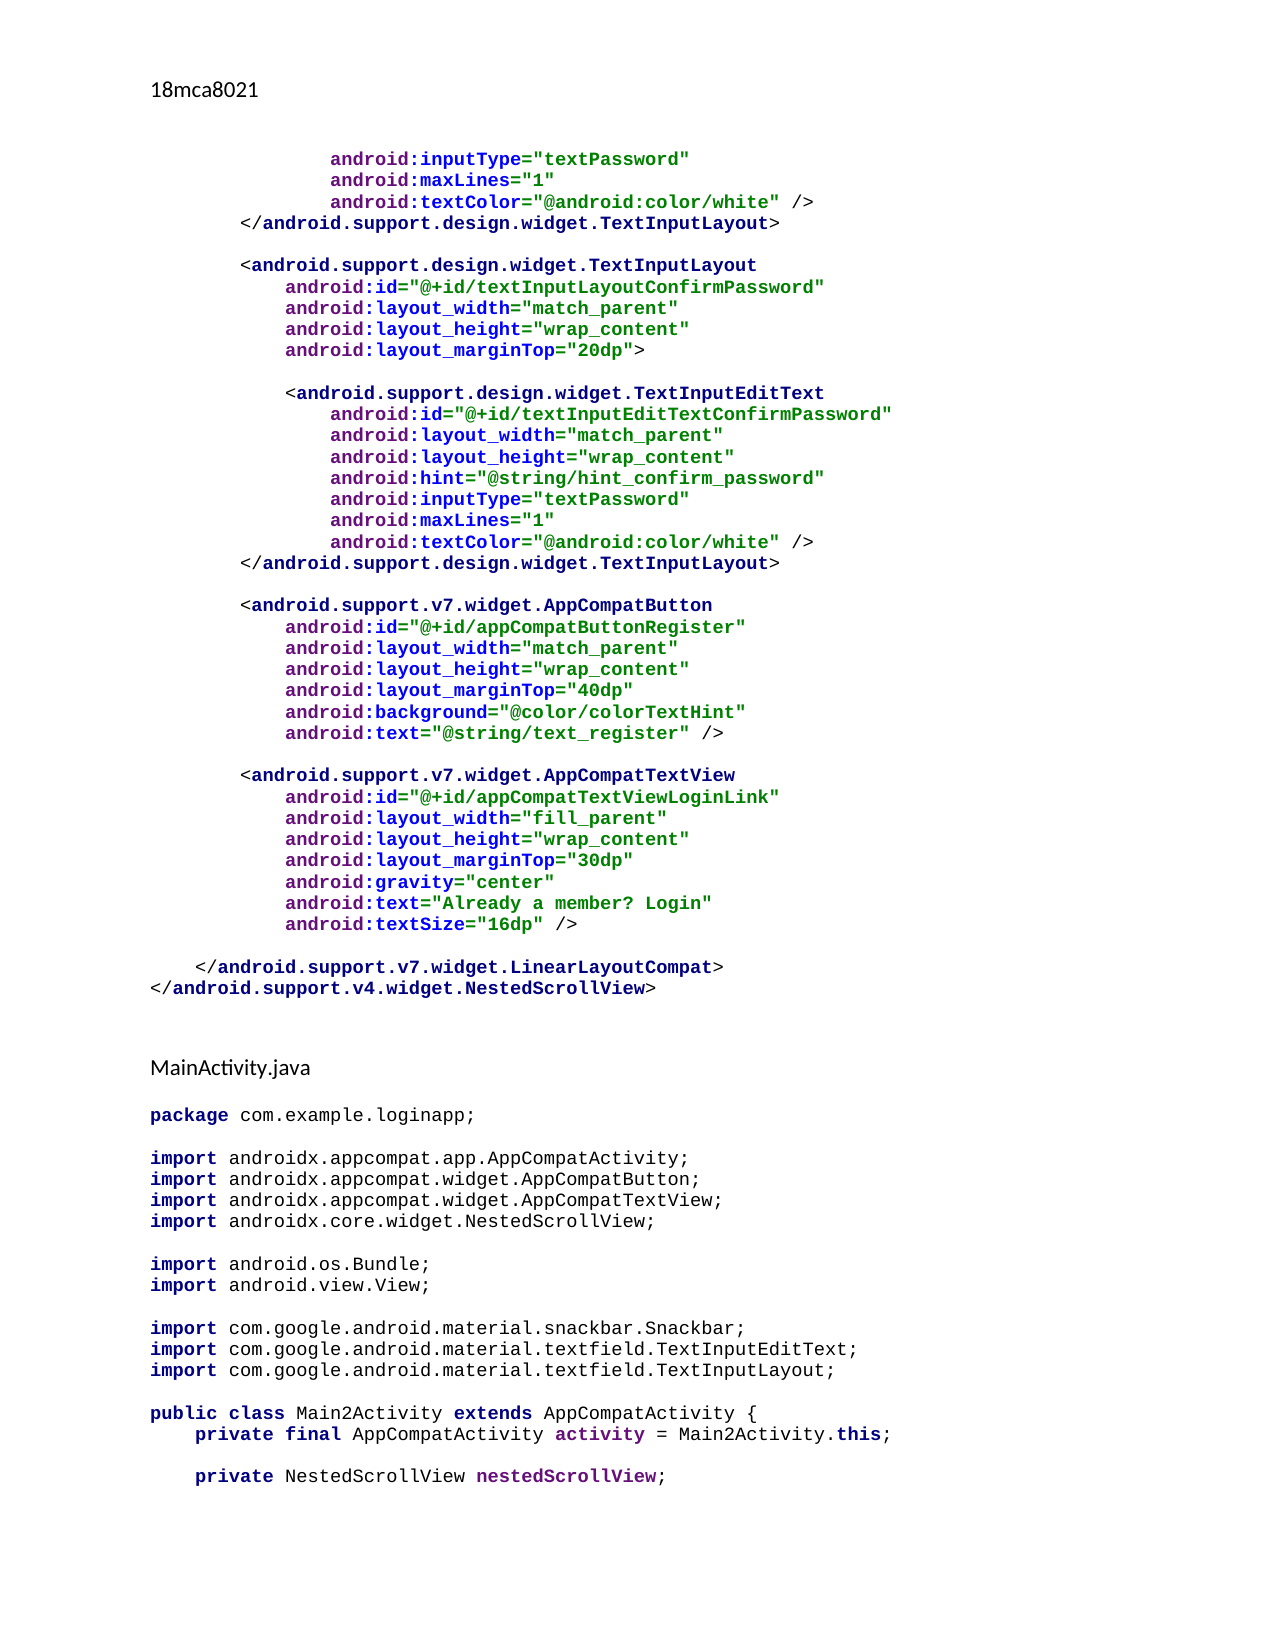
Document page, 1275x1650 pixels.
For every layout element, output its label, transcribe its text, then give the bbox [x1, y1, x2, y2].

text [150, 150, 1125, 1000]
text MainActivity.java [150, 1053, 1125, 1081]
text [150, 1106, 1125, 1488]
